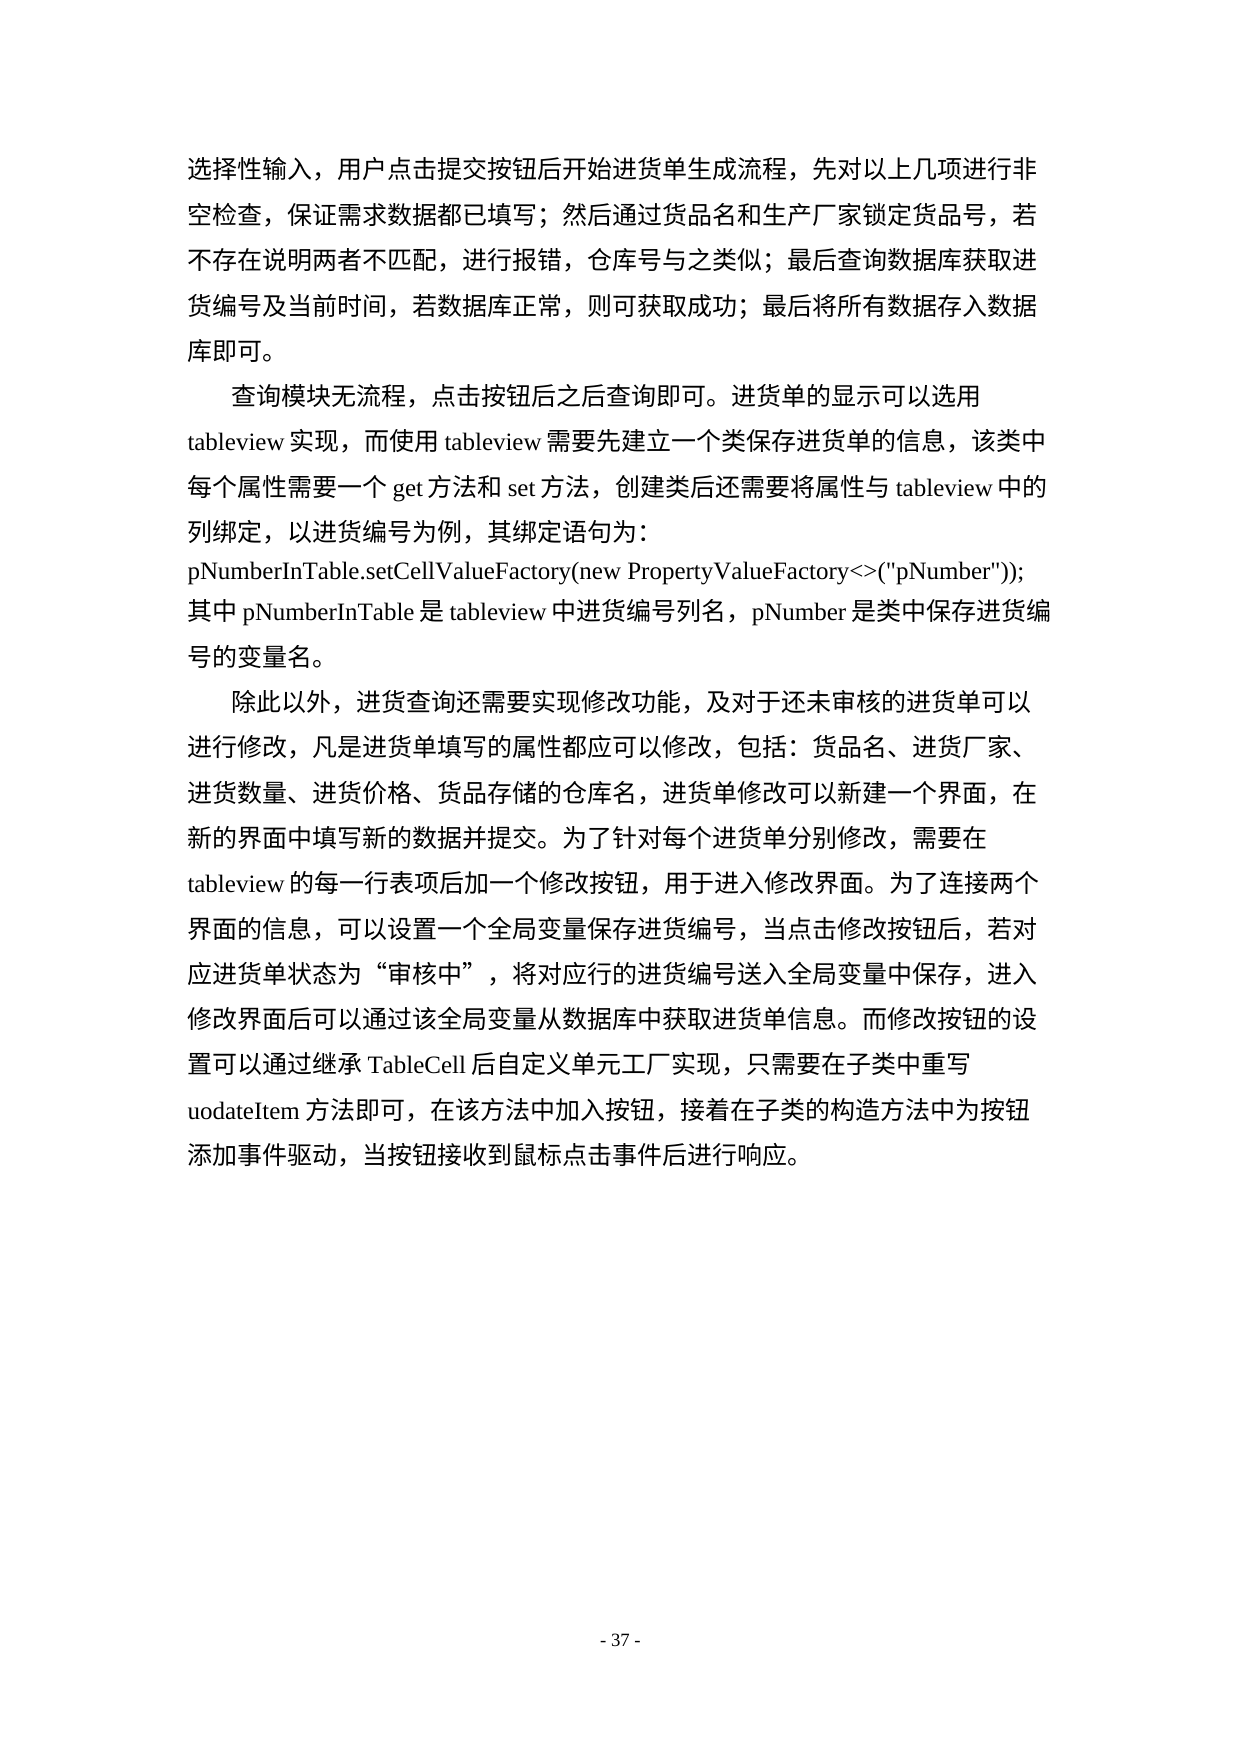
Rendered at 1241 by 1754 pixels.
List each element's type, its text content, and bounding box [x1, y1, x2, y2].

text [187, 150, 1053, 367]
text 其中pNumberInTable是tableview中进货编号列名，pNumber是类中保存进货编号的变量名。 [187, 592, 1053, 673]
text 除此以外，进货查询还需要实现修改功能，及对于还未审核的进货单可以进行修改，凡是进货单填写的属性都应可以修改，包括：货品名、进货厂家、进货数量、进货价格、货品存储的仓库名，进货单修改可以新建一个界面，在新的界面中填写新的数据并提交。为了针对每个进货单分别修改，需要在tableview的每一行表项后加一个修改按钮，用于进入修改界面。为了连接两个界面的信息，可以设置一个全局变量保存进货编号，当点击修改按钮后，若对应进货单状态为“审核中”，将对应行的进货编号送入全局变量中保存，进入修改界面后可以通过该全局变量从数据库中获取进货单信息。而修改按钮的设置可以通过继承TableCell后自定义单元工厂实现，只需要在子类中重写uodateItem方法即可，在该方法中加入按钮，接着在子类的构造方法中为按钮添加事件驱动，当按钮接收到鼠标点击事件后进行响应。 [187, 682, 1053, 1172]
text 查询模块无流程，点击按钮后之后查询即可。进货单的显示可以选用tableview实现，而使用tableview需要先建立一个类保存进货单的信息，该类中每个属性需要一个get方法和set方法，创建类后还需要将属性与tableview中的列绑定，以进货编号为例，其绑定语句为：pNumberInTable.setCellValueFactory(new PropertyValueFactory<>("pNumber")); [187, 377, 1053, 585]
